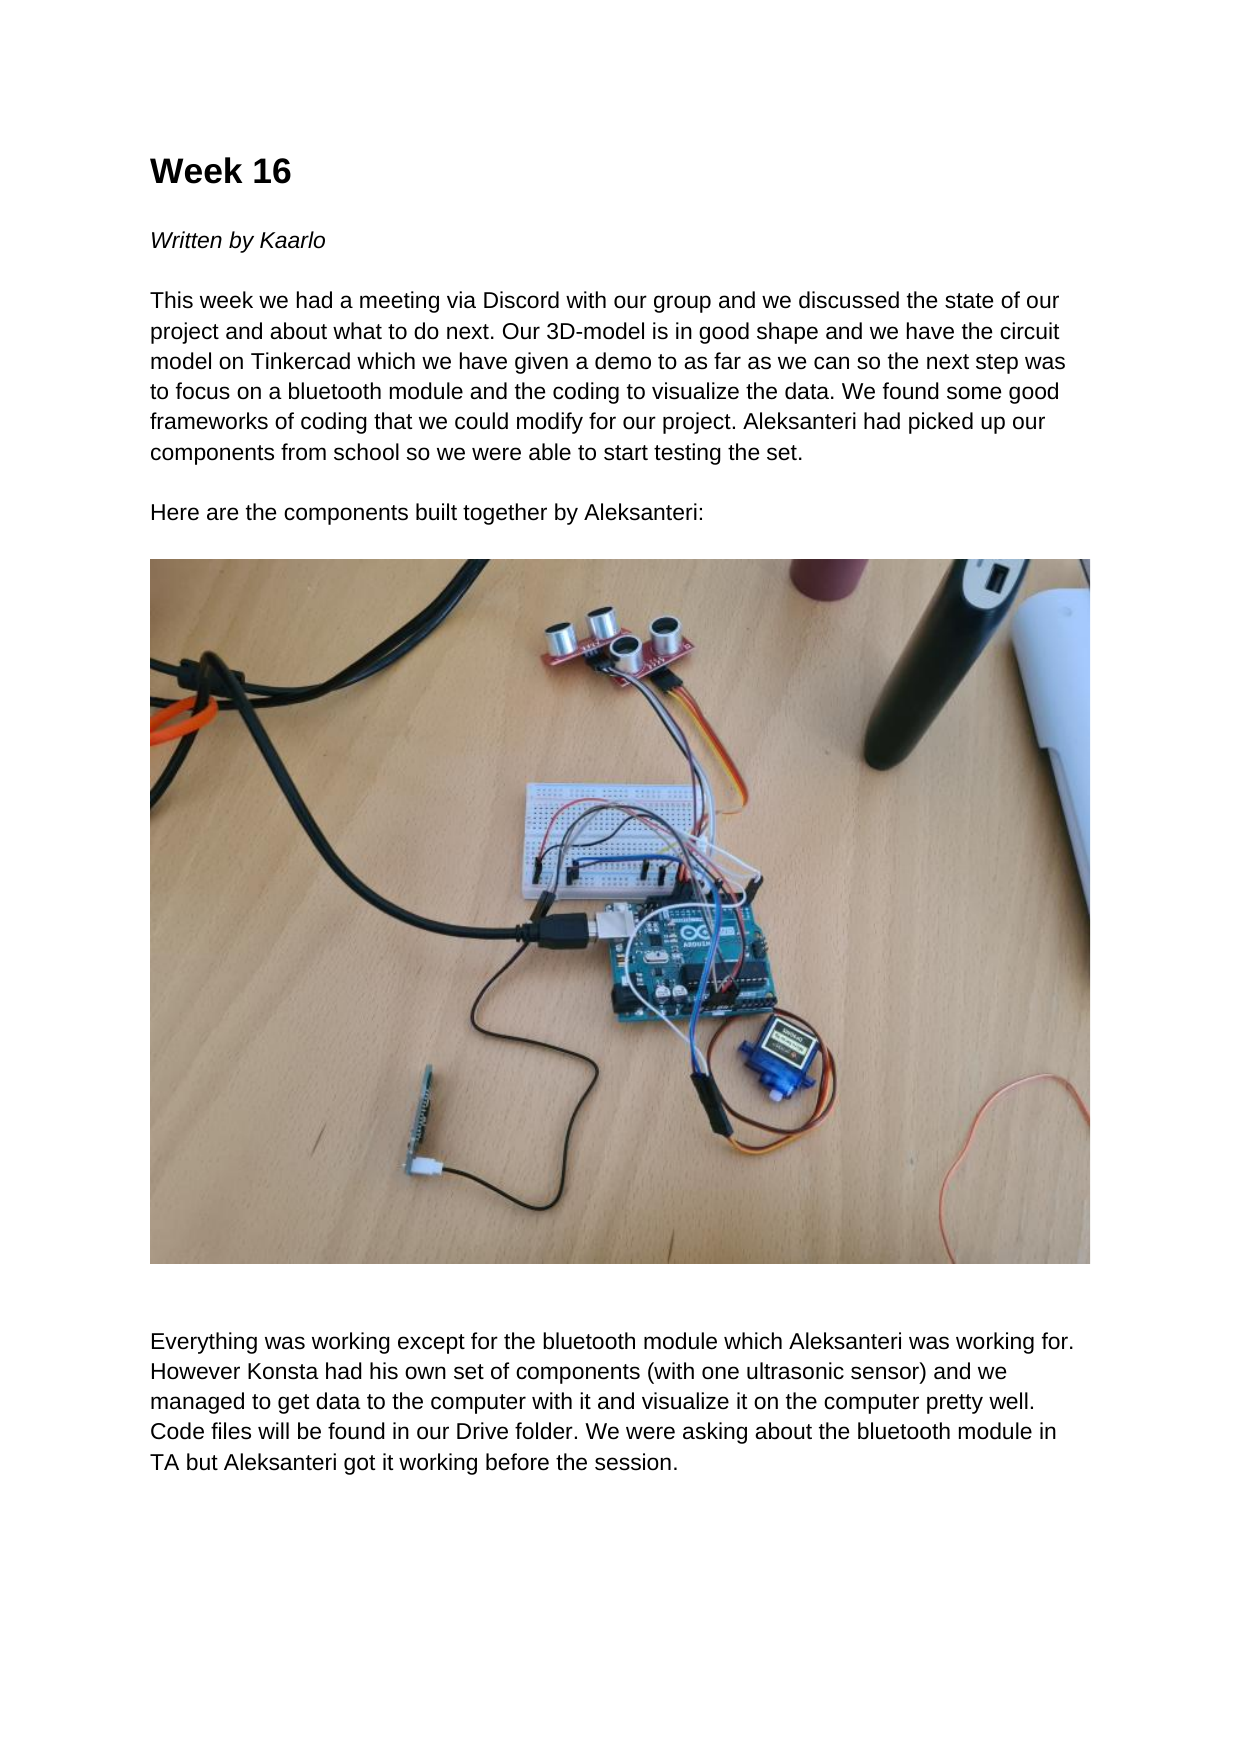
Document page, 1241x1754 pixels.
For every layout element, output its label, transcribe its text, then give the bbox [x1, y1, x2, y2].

text This week we had a meeting via Discord with our group and we discussed the state of our project and about what to do next. Our 3D-model is in good shape and we have the circuit model on Tinkercad which we have given a demo to as far as we can so the next step was to focus on a bluetooth module and the coding to visualize the data. We found some good frameworks of coding that we could modify for our project. Aleksanteri had picked up our components from school so we were able to start testing the set. [150, 287, 1090, 465]
picture [150, 559, 1091, 1264]
text Written by Kaarlo [150, 227, 1090, 253]
text Here are the components built together by Aleksanteri: [150, 499, 1090, 525]
text Week 16 [150, 150, 1090, 191]
text Everything was working except for the bluetooth module which Aleksanteri was working for. However Konsta had his own set of components (with one ultrasonic sensor) and we managed to get data to the computer with it and visualize it on the computer pretty well. Code files will be found in our Drive folder. We were asking about the bluetooth module in TA but Aleksanteri got it working before the session. [150, 1328, 1090, 1475]
